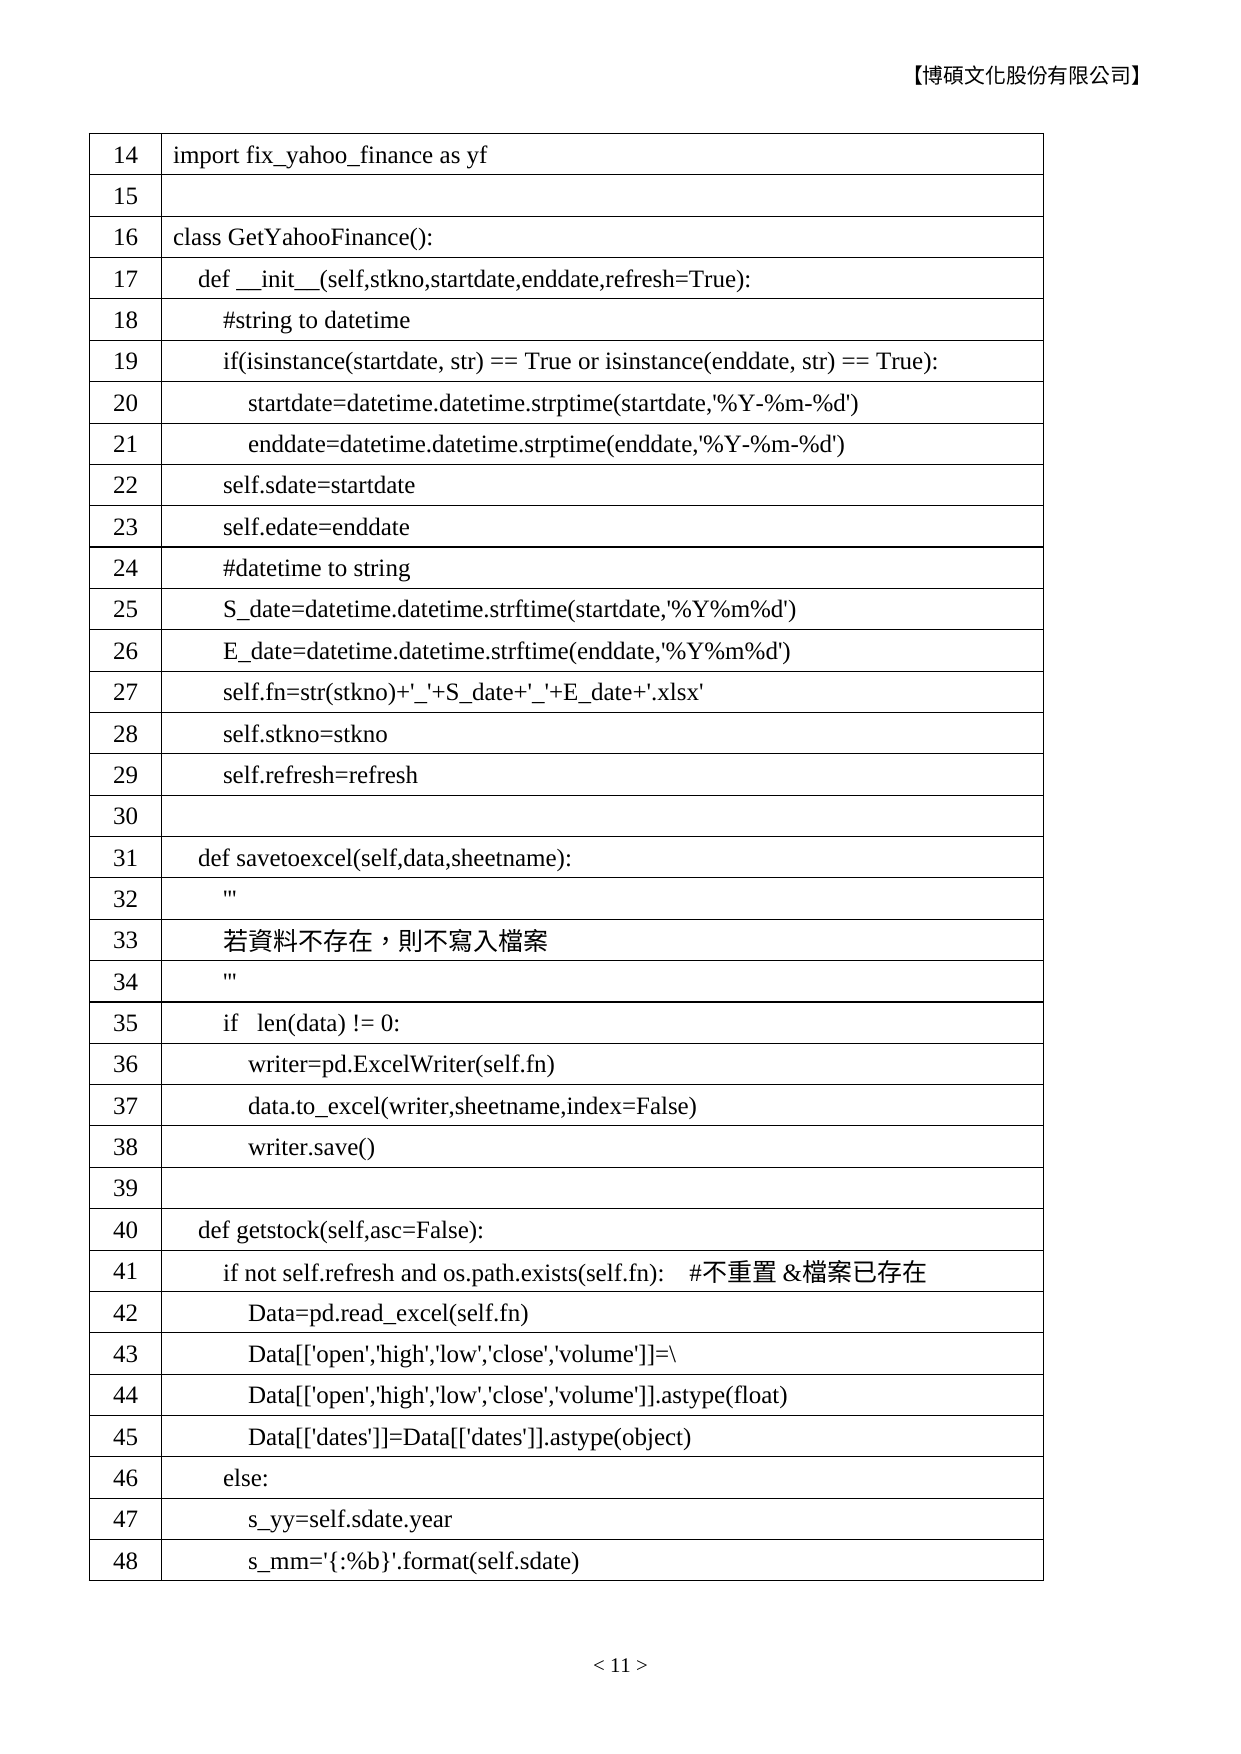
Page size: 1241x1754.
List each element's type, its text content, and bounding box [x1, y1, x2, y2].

table_cell 37 [90, 1085, 161, 1125]
table_cell 39 [90, 1168, 161, 1208]
table_cell 35 [90, 1003, 161, 1043]
table_cell [162, 175, 1043, 216]
table_cell 28 [90, 713, 161, 753]
table_cell data.to_excel(writer,sheetname,index=False) [162, 1085, 1043, 1125]
table_cell class GetYahooFinance(): [162, 217, 1043, 257]
table_cell self.fn=str(stkno)+'_'+S_date+'_'+E_date+'.xlsx' [162, 672, 1043, 712]
table_cell self.stkno=stkno [162, 713, 1043, 753]
table_cell 14 [90, 134, 161, 174]
table_cell S_date=datetime.datetime.strftime(startdate,'%Y%m%d') [162, 589, 1043, 629]
table_cell 33 [90, 920, 161, 960]
table_cell 47 [90, 1499, 161, 1539]
table_cell 38 [90, 1126, 161, 1167]
table_cell 15 [90, 175, 161, 216]
table_cell s_yy=self.sdate.year [162, 1499, 1043, 1539]
table_cell #datetime to string [162, 548, 1043, 588]
table_cell 若資料不存在，則不寫入檔案 [162, 920, 1043, 960]
table_cell def savetoexcel(self,data,sheetname): [162, 837, 1043, 877]
table_cell if not self.refresh and os.path.exists(self.fn): #不重置 &檔案已存在 [162, 1251, 1043, 1291]
table_cell 43 [90, 1333, 161, 1373]
table_cell if(isinstance(startdate, str) == True or isinstance(enddate, str) == True): [162, 341, 1043, 381]
table_cell 16 [90, 217, 161, 257]
table_cell 41 [90, 1251, 161, 1291]
table_cell ''' [162, 961, 1043, 1001]
table_cell def getstock(self,asc=False): [162, 1209, 1043, 1249]
table_cell 42 [90, 1292, 161, 1332]
table_cell enddate=datetime.datetime.strptime(enddate,'%Y-%m-%d') [162, 424, 1043, 464]
table_cell 24 [90, 548, 161, 588]
table_cell 18 [90, 299, 161, 340]
table_cell 32 [90, 878, 161, 919]
table_cell s_mm='{:%b}'.format(self.sdate) [162, 1540, 1043, 1580]
table_cell 23 [90, 506, 161, 546]
table_cell self.sdate=startdate [162, 465, 1043, 505]
table_cell self.edate=enddate [162, 506, 1043, 546]
table_cell 25 [90, 589, 161, 629]
table_cell 22 [90, 465, 161, 505]
table_cell if len(data) != 0: [162, 1003, 1043, 1043]
table_cell 26 [90, 630, 161, 671]
table_cell writer.save() [162, 1126, 1043, 1167]
table_cell 36 [90, 1044, 161, 1084]
table_cell [162, 796, 1043, 836]
table_cell 46 [90, 1457, 161, 1498]
table_cell Data[['open','high','low','close','volume']].astype(float) [162, 1375, 1043, 1415]
table_cell 27 [90, 672, 161, 712]
table_cell 31 [90, 837, 161, 877]
table_cell 48 [90, 1540, 161, 1580]
table_cell Data=pd.read_excel(self.fn) [162, 1292, 1043, 1332]
table_cell self.refresh=refresh [162, 754, 1043, 794]
table_cell writer=pd.ExcelWriter(self.fn) [162, 1044, 1043, 1084]
table_cell [162, 1168, 1043, 1208]
table_cell E_date=datetime.datetime.strftime(enddate,'%Y%m%d') [162, 630, 1043, 671]
table_cell def __init__(self,stkno,startdate,enddate,refresh=True): [162, 258, 1043, 298]
table_cell 45 [90, 1416, 161, 1456]
table_cell Data[['open','high','low','close','volume']]=\ [162, 1333, 1043, 1373]
table_cell 40 [90, 1209, 161, 1249]
table_cell 21 [90, 424, 161, 464]
table_cell 17 [90, 258, 161, 298]
table_cell 30 [90, 796, 161, 836]
table_cell ''' [162, 878, 1043, 919]
table_cell 20 [90, 382, 161, 422]
table_cell else: [162, 1457, 1043, 1498]
table_cell 19 [90, 341, 161, 381]
table_cell import fix_yahoo_finance as yf [162, 134, 1043, 174]
table_cell 34 [90, 961, 161, 1001]
table_cell 29 [90, 754, 161, 794]
table_cell 44 [90, 1375, 161, 1415]
table_cell #string to datetime [162, 299, 1043, 340]
table_cell Data[['dates']]=Data[['dates']].astype(object) [162, 1416, 1043, 1456]
table_cell startdate=datetime.datetime.strptime(startdate,'%Y-%m-%d') [162, 382, 1043, 422]
